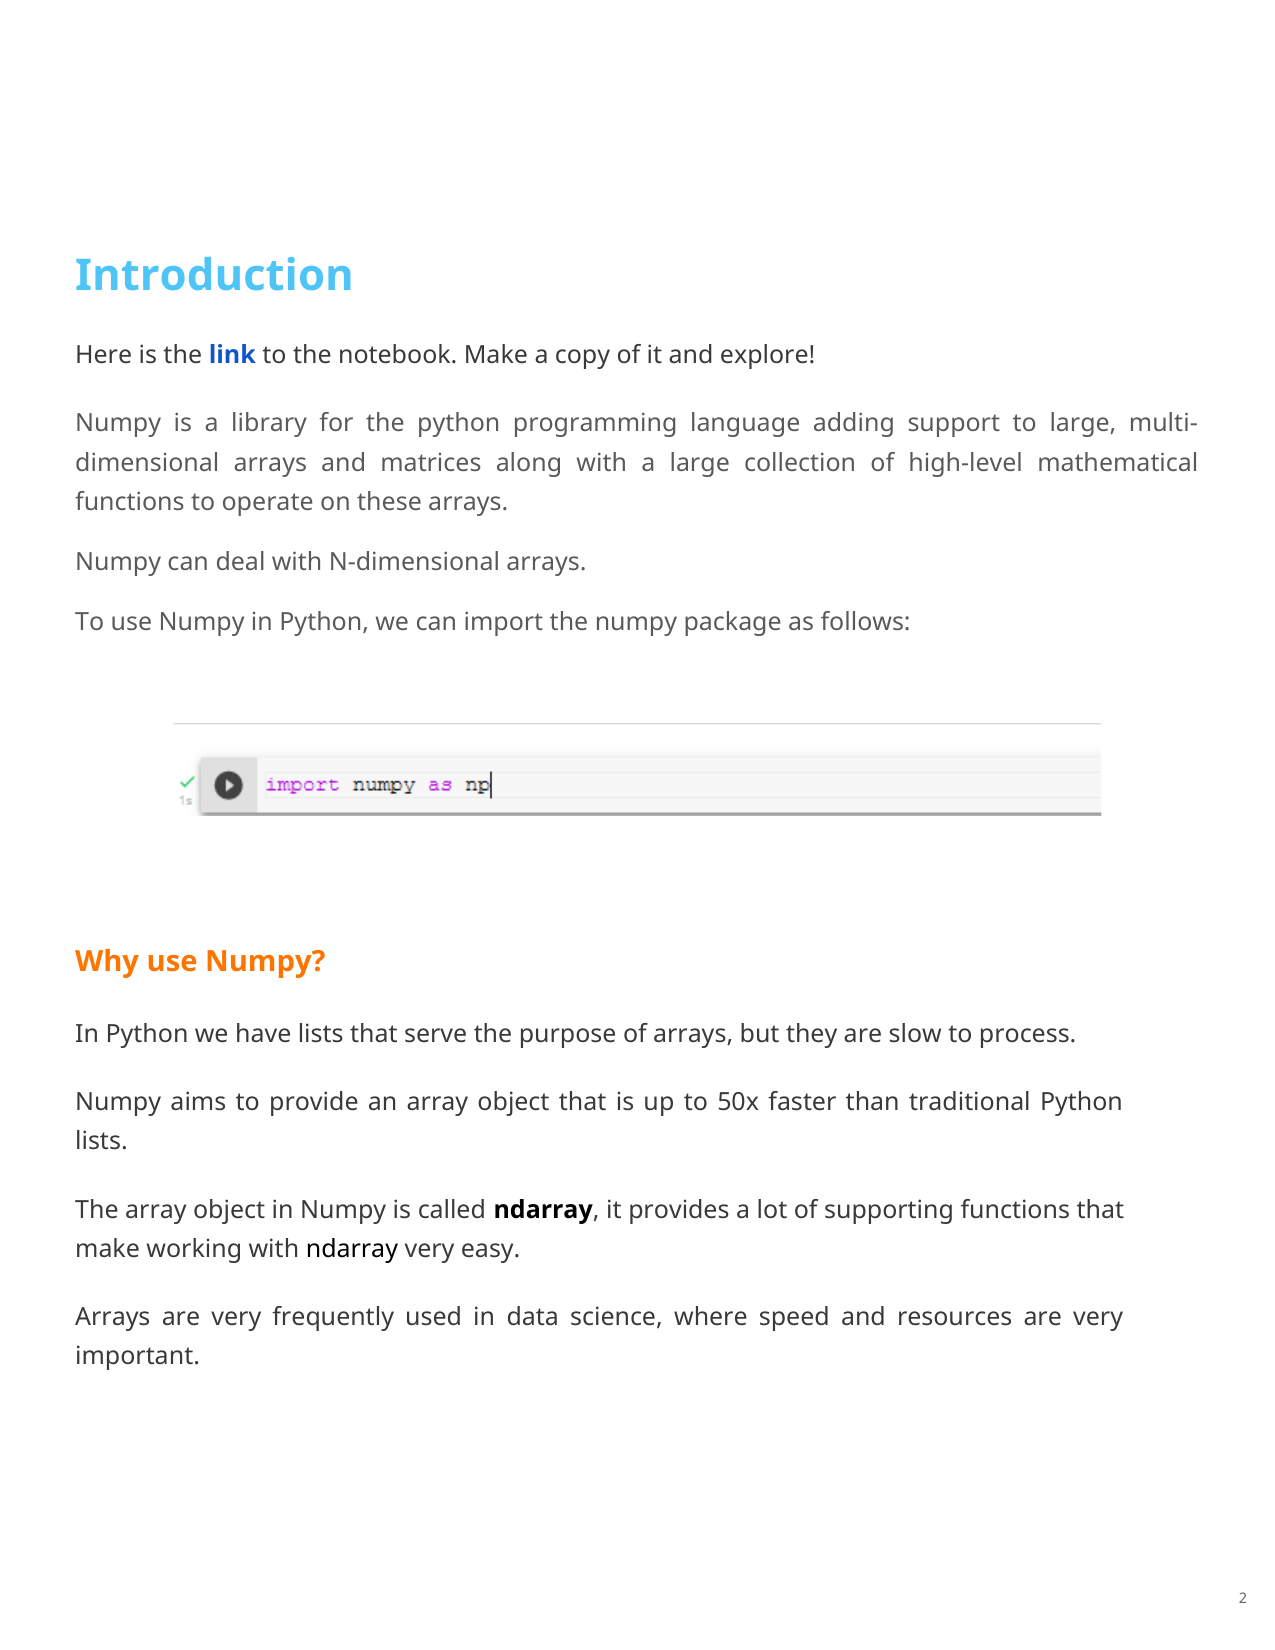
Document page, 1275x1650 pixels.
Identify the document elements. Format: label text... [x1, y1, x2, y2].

text To use Numpy in Python, we can import the numpy package as follows: [75, 603, 1200, 637]
subtitle Introduction [75, 243, 1200, 303]
subtitle Why use Numpy? [75, 941, 1200, 980]
text In Python we have lists that serve the purpose of arrays, but they are slow to process. [75, 1015, 1125, 1049]
text Here is the link to the notebook. Make a copy of it and explore! [75, 337, 1125, 371]
text The array object in Numpy is called ndarray, it provides a lot of supporting functions that make working with ndarray very easy. [75, 1191, 1125, 1264]
picture [173, 723, 1102, 816]
text Numpy is a library for the python programming language adding support to large, multi-dimensional arrays and matrices along with a large collection of high-level mathematical functions to operate on these arrays. [75, 405, 1200, 517]
text Numpy aims to provide an array object that is up to 50x faster than traditional Python lists. [75, 1084, 1125, 1157]
text Numpy can deal with N-dimensional arrays. [75, 543, 1200, 577]
text Arrays are very frequently used in data science, where speed and resources are very important. [75, 1299, 1125, 1372]
